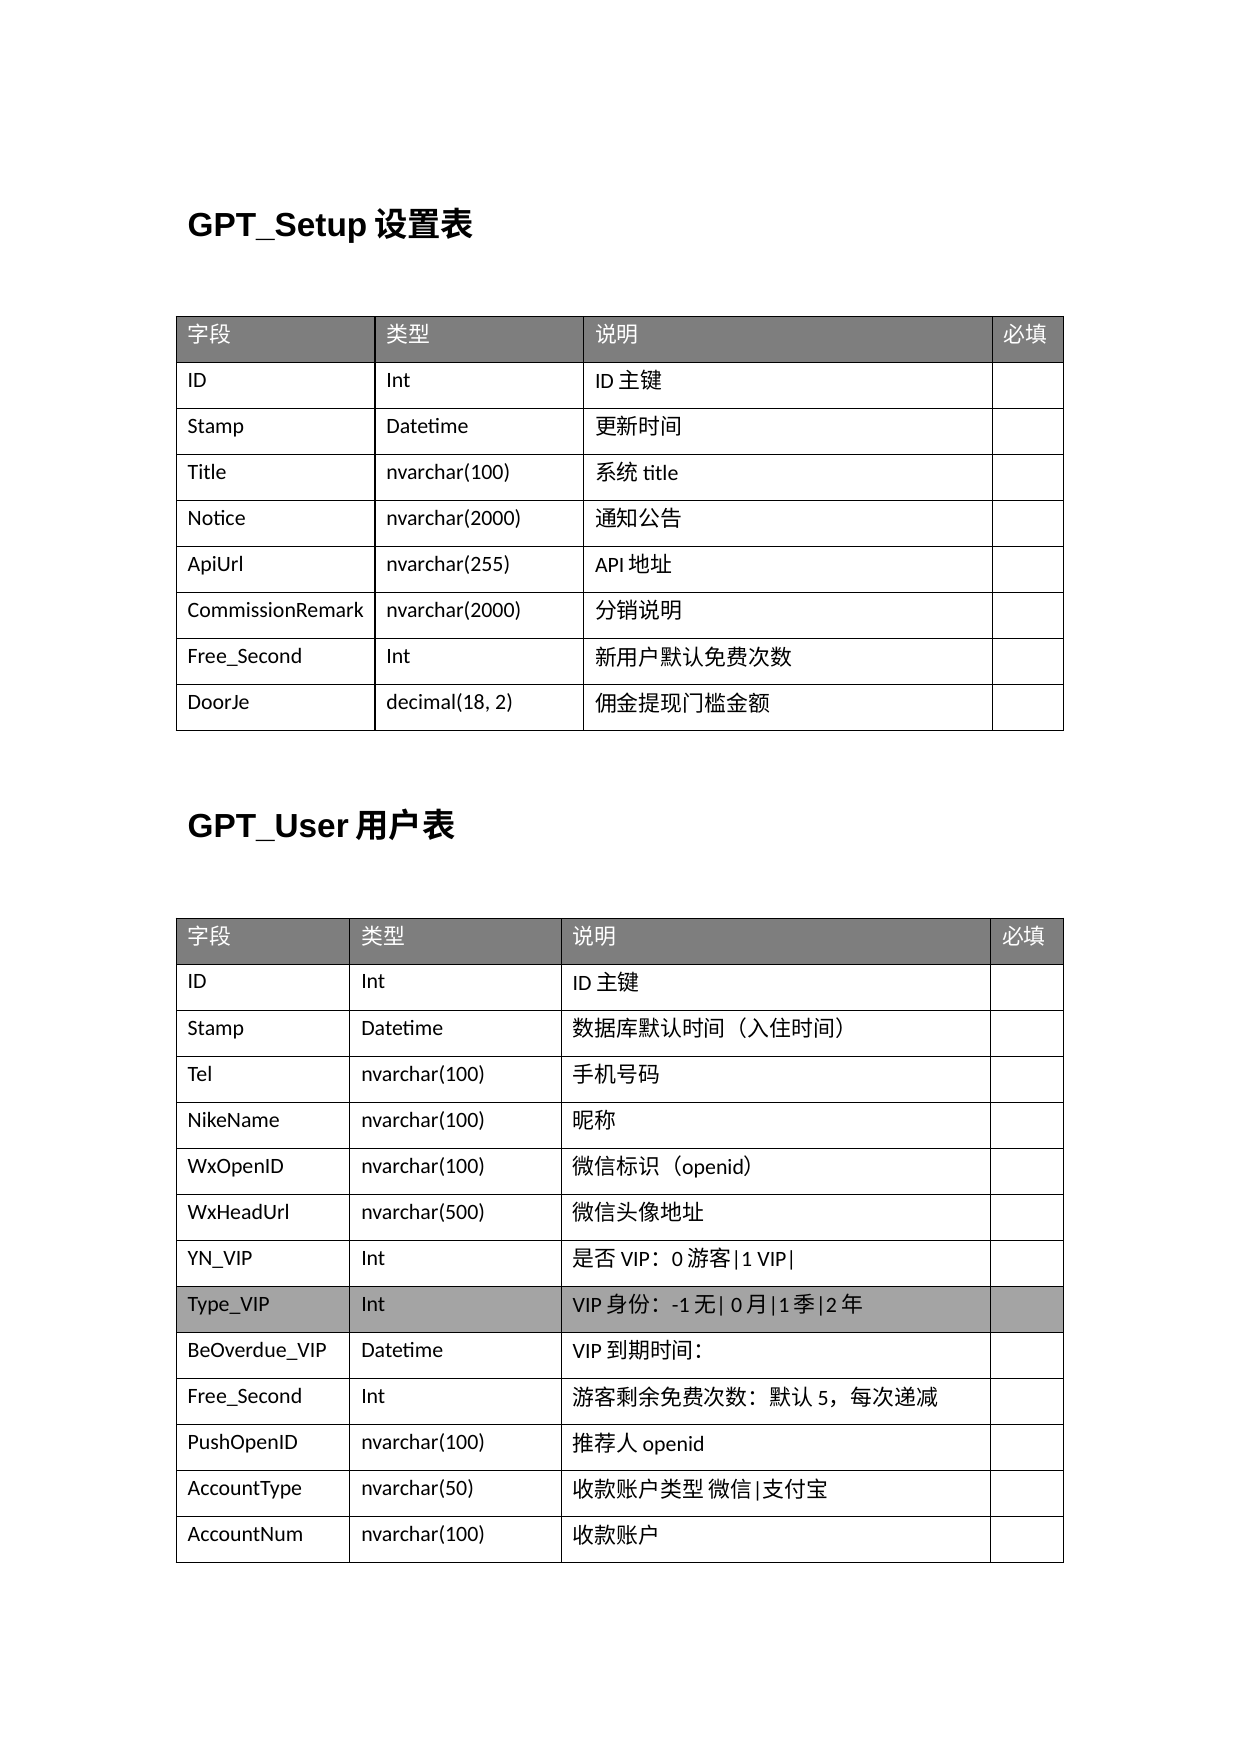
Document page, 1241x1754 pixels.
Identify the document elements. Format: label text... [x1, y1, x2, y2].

subtitle GPT_Setup设置表 [187, 189, 1053, 254]
table_cell Type_VIP [177, 1287, 349, 1332]
table_cell Stamp [177, 1011, 349, 1056]
table_cell AccountType [177, 1471, 349, 1516]
table_cell Free_Second [177, 639, 374, 684]
table_cell nvarchar(2000) [376, 593, 583, 638]
table_cell [991, 1287, 1063, 1332]
table_cell nvarchar(2000) [376, 501, 583, 546]
table_cell 推荐人openid [562, 1425, 990, 1470]
table_cell [991, 1333, 1063, 1378]
table_cell nvarchar(100) [350, 1103, 561, 1148]
table_header 必填 [991, 919, 1063, 964]
table_cell nvarchar(100) [350, 1057, 561, 1102]
table_cell 更新时间 [584, 409, 992, 454]
table_cell [991, 1149, 1063, 1194]
table_cell ID [177, 363, 374, 408]
table_header 必填 [993, 317, 1063, 362]
table_cell [993, 639, 1063, 684]
table_cell nvarchar(100) [350, 1149, 561, 1194]
table_cell 收款账户 [562, 1517, 990, 1562]
table_cell nvarchar(500) [350, 1195, 561, 1240]
table_cell DoorJe [177, 685, 374, 730]
table_cell [993, 363, 1063, 408]
table_cell Tel [177, 1057, 349, 1102]
table_header 字段 [177, 317, 374, 362]
table_cell 通知公告 [584, 501, 992, 546]
table_cell API地址 [584, 547, 992, 592]
table_cell 微信标识（openid） [562, 1149, 990, 1194]
table_header 说明 [562, 919, 990, 964]
table_cell PushOpenID [177, 1425, 349, 1470]
table_cell VIP到期时间： [562, 1333, 990, 1378]
table_cell Int [376, 363, 583, 408]
table_cell [993, 455, 1063, 500]
table_cell YN_VIP [177, 1241, 349, 1286]
table_cell [991, 1379, 1063, 1424]
table_cell WxHeadUrl [177, 1195, 349, 1240]
table_header 字段 [177, 919, 349, 964]
table_cell nvarchar(100) [350, 1425, 561, 1470]
table_cell Stamp [177, 409, 374, 454]
table_cell [991, 1517, 1063, 1562]
table_cell CommissionRemark [177, 593, 374, 638]
table_cell 微信头像地址 [562, 1195, 990, 1240]
table_cell Datetime [350, 1011, 561, 1056]
table_header 类型 [376, 317, 583, 362]
table_cell BeOverdue_VIP [177, 1333, 349, 1378]
table_cell WxOpenID [177, 1149, 349, 1194]
table_cell [993, 685, 1063, 730]
table_cell ID主键 [584, 363, 992, 408]
table_cell [991, 1471, 1063, 1516]
table_cell nvarchar(50) [350, 1471, 561, 1516]
table_cell AccountNum [177, 1517, 349, 1562]
table_cell 是否VIP：0游客|1 VIP| [562, 1241, 990, 1286]
table_cell decimal(18, 2) [376, 685, 583, 730]
table_cell 收款账户类型 微信|支付宝 [562, 1471, 990, 1516]
table_header 类型 [350, 919, 561, 964]
table_cell Free_Second [177, 1379, 349, 1424]
table_cell [991, 1103, 1063, 1148]
table_cell [991, 1195, 1063, 1240]
table_cell [993, 547, 1063, 592]
table_cell 游客剩余免费次数：默认5，每次递减 [562, 1379, 990, 1424]
table_cell ApiUrl [177, 547, 374, 592]
table_cell Title [177, 455, 374, 500]
table_cell Int [350, 1287, 561, 1332]
table_cell Int [376, 639, 583, 684]
table_cell Notice [177, 501, 374, 546]
table_cell [991, 1241, 1063, 1286]
table_cell [993, 409, 1063, 454]
table_cell [993, 593, 1063, 638]
table_cell Datetime [350, 1333, 561, 1378]
table_cell 手机号码 [562, 1057, 990, 1102]
table_cell 分销说明 [584, 593, 992, 638]
table_cell Datetime [376, 409, 583, 454]
table_cell [991, 1011, 1063, 1056]
table_cell nvarchar(255) [376, 547, 583, 592]
table_cell [993, 501, 1063, 546]
table_cell NikeName [177, 1103, 349, 1148]
table_header 说明 [584, 317, 992, 362]
table_cell nvarchar(100) [376, 455, 583, 500]
table_cell Int [350, 965, 561, 1010]
table_cell Int [350, 1379, 561, 1424]
table_cell ID [177, 965, 349, 1010]
table_cell [991, 1057, 1063, 1102]
table_cell 新用户默认免费次数 [584, 639, 992, 684]
table_cell 昵称 [562, 1103, 990, 1148]
table_cell [991, 965, 1063, 1010]
table_cell 佣金提现门槛金额 [584, 685, 992, 730]
table_cell Int [350, 1241, 561, 1286]
table_cell [991, 1425, 1063, 1470]
table_cell ID主键 [562, 965, 990, 1010]
table_cell 数据库默认时间（入住时间） [562, 1011, 990, 1056]
subtitle GPT_User用户表 [187, 791, 1053, 856]
table_cell nvarchar(100) [350, 1517, 561, 1562]
table_cell 系统title [584, 455, 992, 500]
table_cell VIP身份：-1无| 0月|1季|2年 [562, 1287, 990, 1332]
